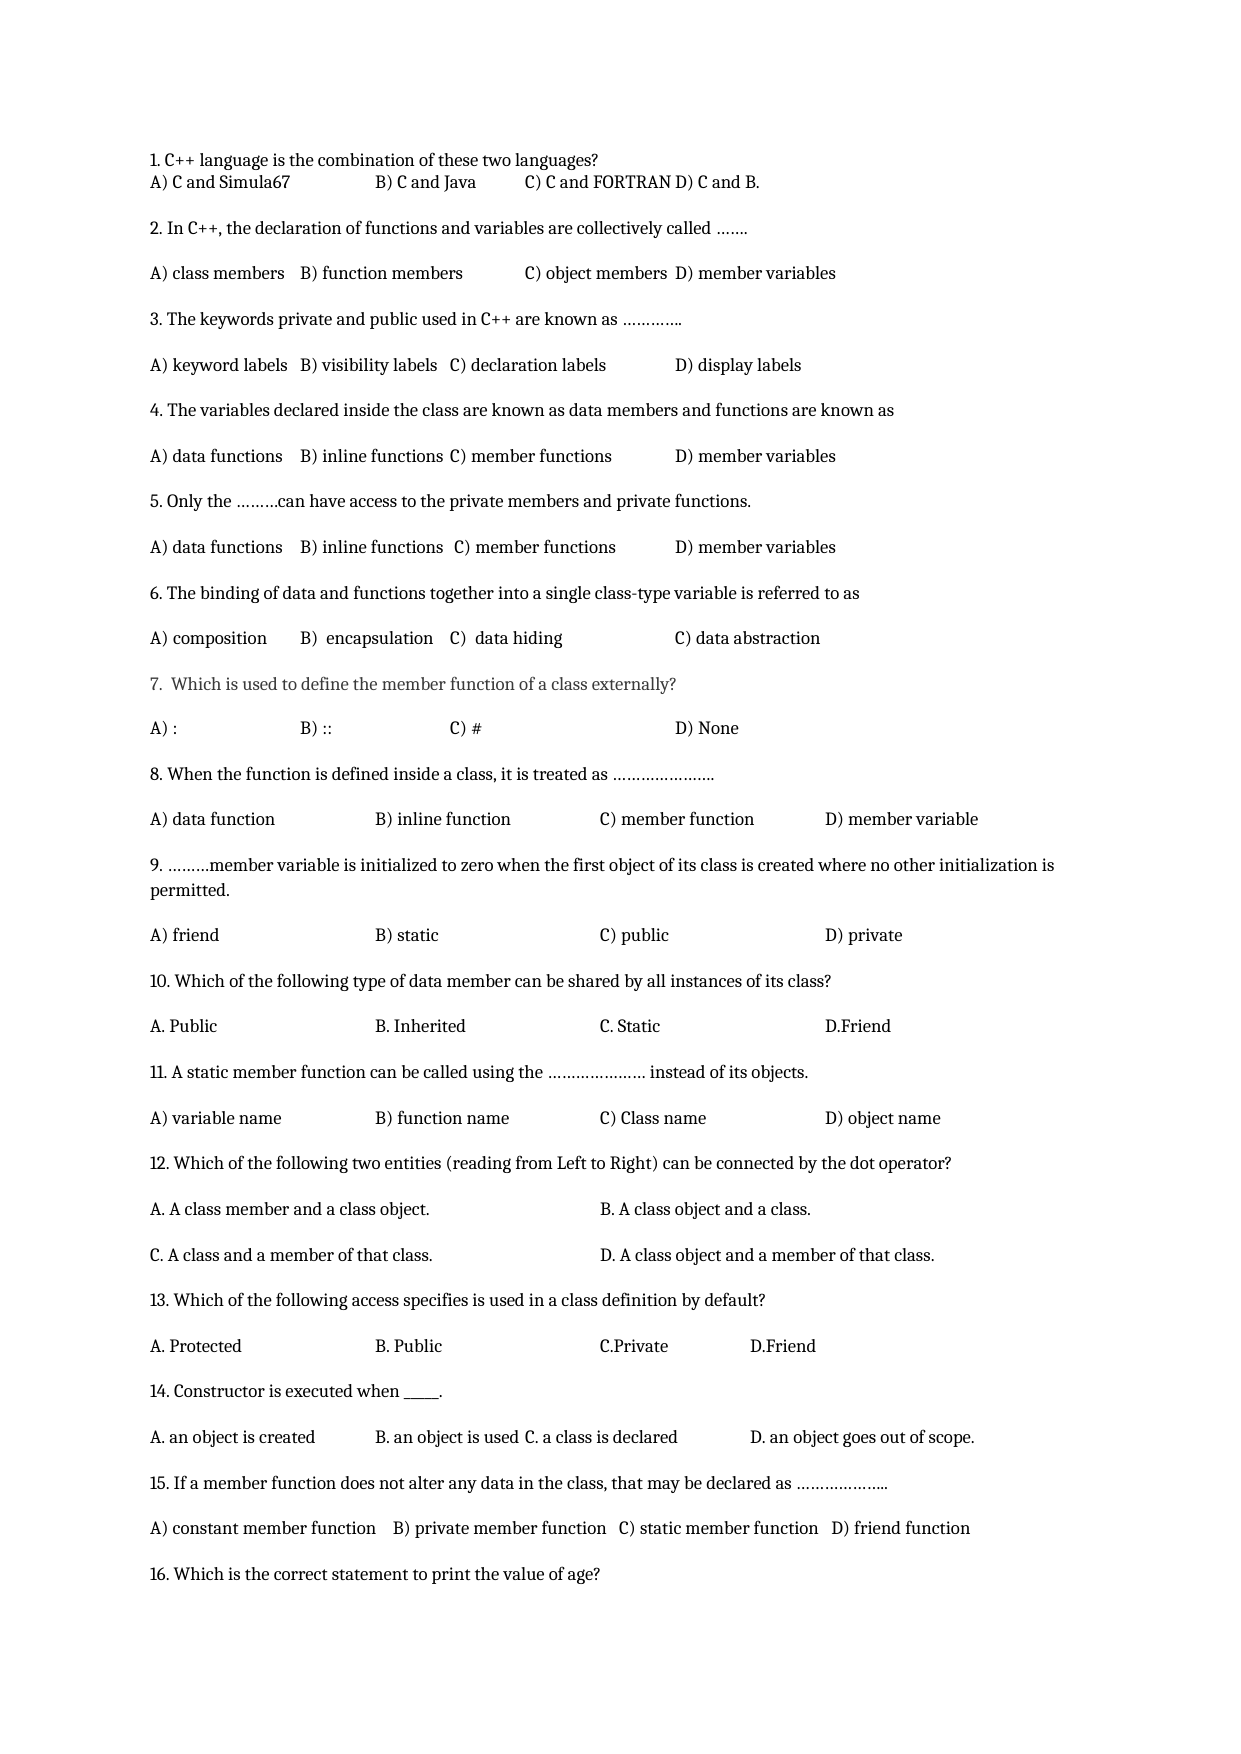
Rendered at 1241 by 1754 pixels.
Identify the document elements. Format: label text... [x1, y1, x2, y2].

text A. A class member and a class object. B. A class object and a class. [150, 1198, 1090, 1220]
text 15. If a member function does not alter any data in the class, that may be declared as ……………….. [150, 1472, 1090, 1494]
text A) constant member function B) private member function C) static member function D) friend function [150, 1518, 1090, 1539]
text 11. A static member function can be called using the ………………… instead of its objects. [150, 1062, 1090, 1083]
text A) composition B) encapsulation C) data hiding C) data abstraction [267, 628, 1090, 649]
text 10. Which of the following type of data member can be shared by all instances of its class? [150, 970, 1090, 992]
text A) data function B) inline function C) member function D) member variable [150, 809, 1090, 830]
text 1. C++ language is the combination of these two languages? [150, 150, 1090, 172]
text 16. Which is the correct statement to print the value of age? [150, 1563, 1090, 1585]
text A) class members B) function members C) object members D) member variables [150, 263, 1090, 284]
text A) data functions B) inline functions C) member functions D) member variables [150, 537, 1090, 558]
text 12. Which of the following two entities (reading from Left to Right) can be connected by the dot operator? [150, 1153, 1090, 1174]
text C. A class and a member of that class. D. A class object and a member of that class. [150, 1244, 1090, 1266]
text A. an object is created B. an object is used C. a class is declared D. an object goes out of scope. [150, 1427, 1090, 1448]
text 14. Constructor is executed when _____. [150, 1381, 1090, 1402]
text 3. The keywords private and public used in C++ are known as …………. [150, 308, 1090, 330]
text 5. Only the ………can have access to the private members and private functions. [150, 491, 1090, 512]
text 4. The variables declared inside the class are known as data members and functions are known as [150, 400, 1090, 421]
text A) variable name B) function name C) Class name D) object name [150, 1107, 1090, 1129]
text A) : B) :: C) # D) None [150, 717, 1090, 739]
text 9. ………member variable is initialized to zero when the first object of its class is created where no other initialization is permitted. [150, 854, 1090, 901]
text 8. When the function is defined inside a class, it is treated as …………………. [150, 763, 1090, 784]
text 2. In C++, the declaration of functions and variables are collectively called ……. [150, 217, 1090, 239]
text 13. Which of the following access specifies is used in a class definition by default? [150, 1290, 1090, 1311]
text 6. The binding of data and functions together into a single class-type variable is referred to as [150, 582, 1090, 604]
text A) C and Simula67 B) C and Java C) C and FORTRAN D) C and B. [150, 172, 1090, 193]
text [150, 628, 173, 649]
text A) friend B) static C) public D) private [150, 925, 1090, 946]
text A) keyword labels B) visibility labels C) declaration labels D) display labels [150, 354, 1090, 376]
text 7. Which is used to define the member function of a class externally? [150, 673, 1090, 695]
text A. Public B. Inherited C. Static D.Friend [150, 1016, 1090, 1037]
text A. Protected B. Public C.Private D.Friend [150, 1335, 1090, 1357]
text A) data functions B) inline functions C) member functions D) member variables [150, 445, 1090, 467]
